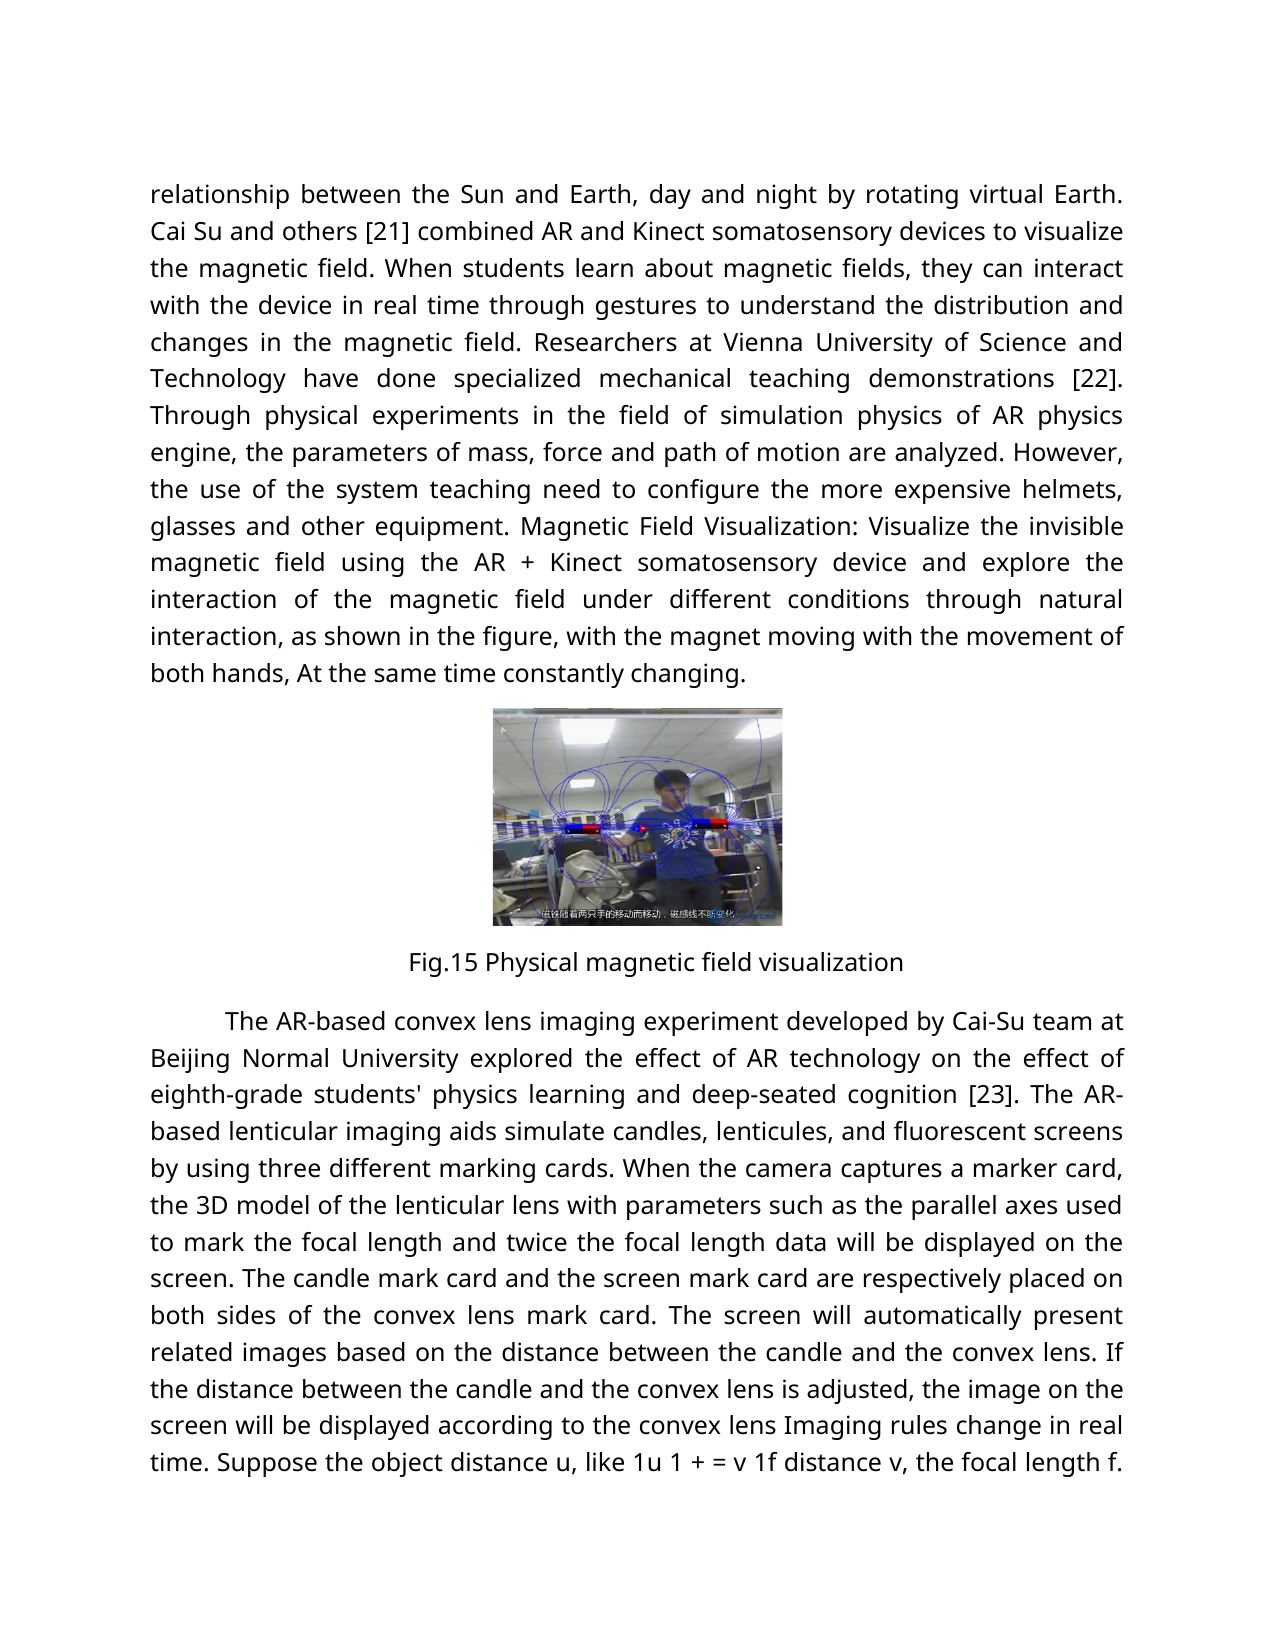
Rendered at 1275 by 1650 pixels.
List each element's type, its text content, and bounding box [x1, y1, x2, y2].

picture [492, 708, 783, 926]
text Fig.15 Physical magnetic field visualization [150, 944, 1125, 978]
